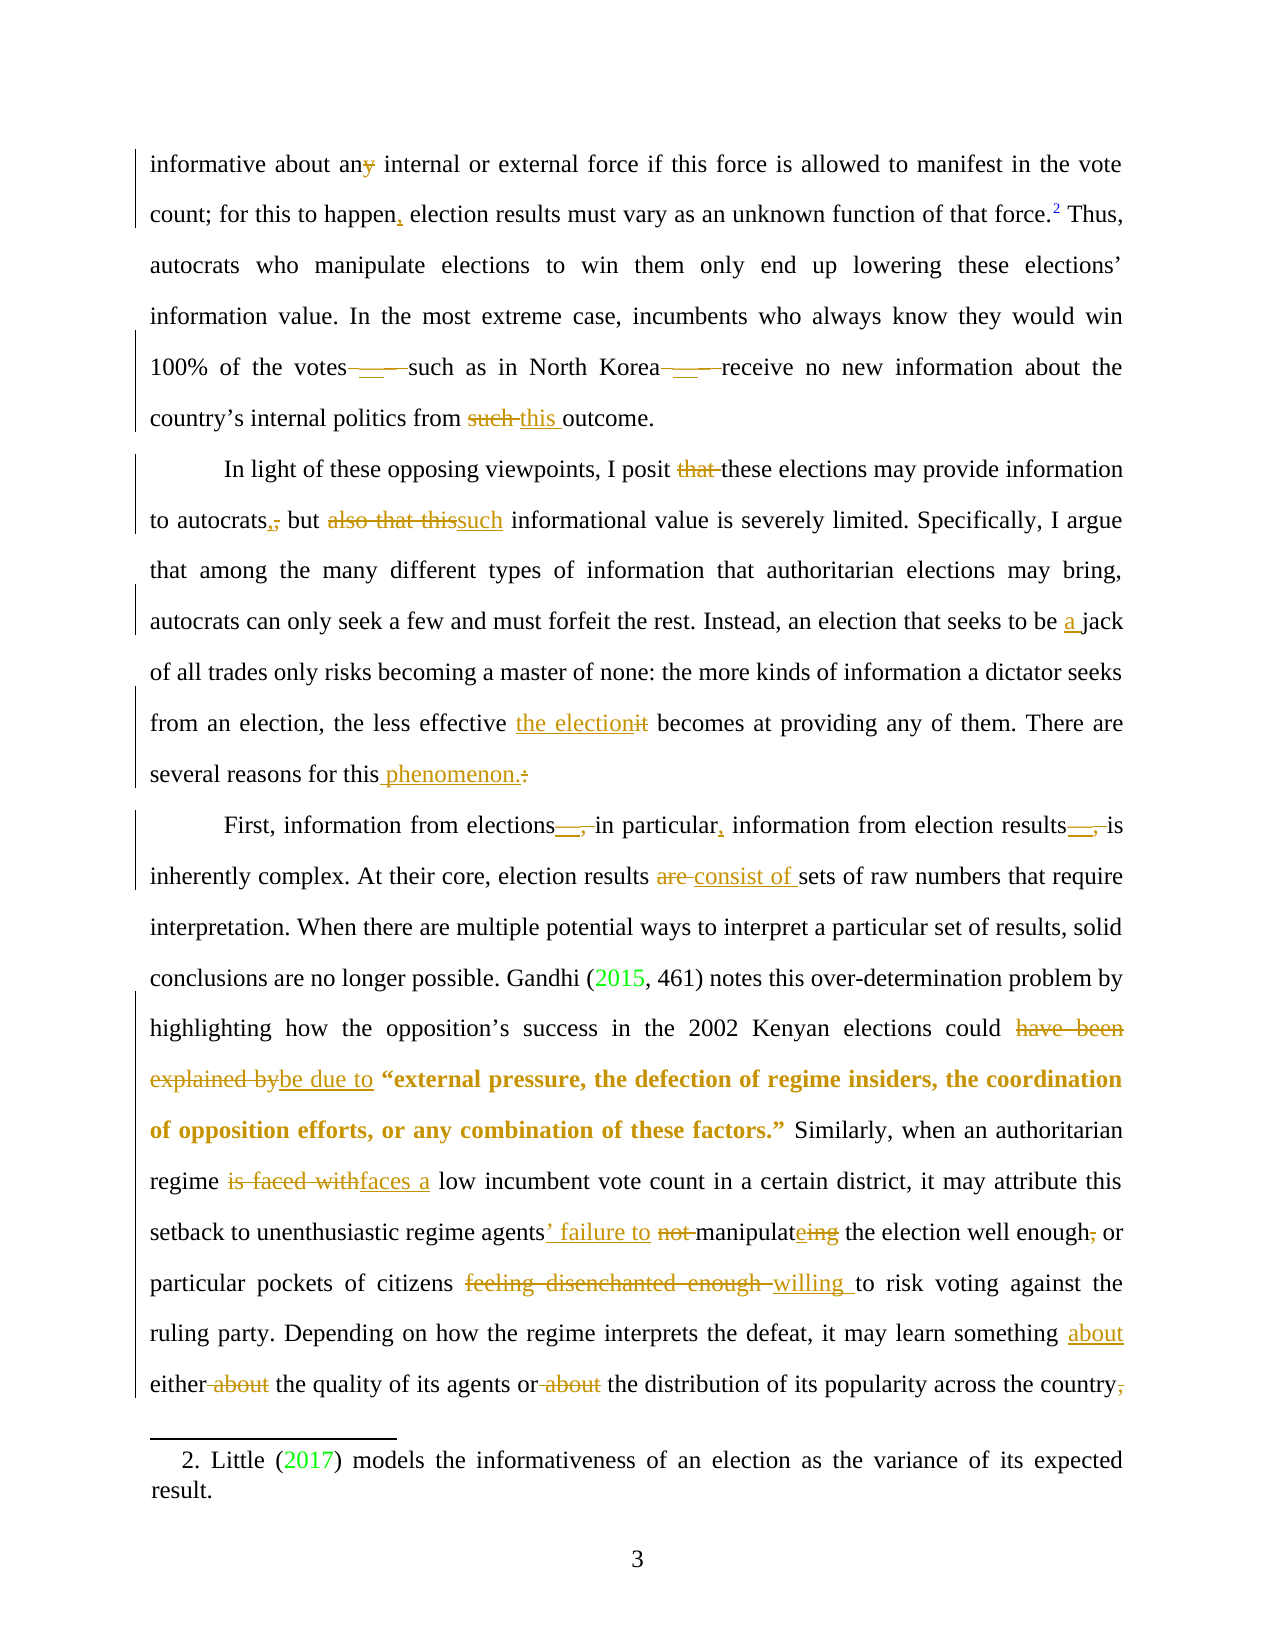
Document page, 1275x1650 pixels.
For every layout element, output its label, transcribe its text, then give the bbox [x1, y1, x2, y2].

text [149, 810, 1123, 1398]
text In light of these opposing viewpoints, I posit these elections may provide information to autocrats but informational value is severely limited. Specifically, I argue that among the many different types of information that authoritarian elections may bring, autocrats can only seek a few and must forfeit the rest. Instead, an election that seeks to be jack of all trades only risks becoming a master of none: the more kinds of information a dictator seeks from an election, the less effective becomes at providing any of them. There are several reasons for this [149, 454, 1123, 788]
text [149, 149, 1123, 432]
